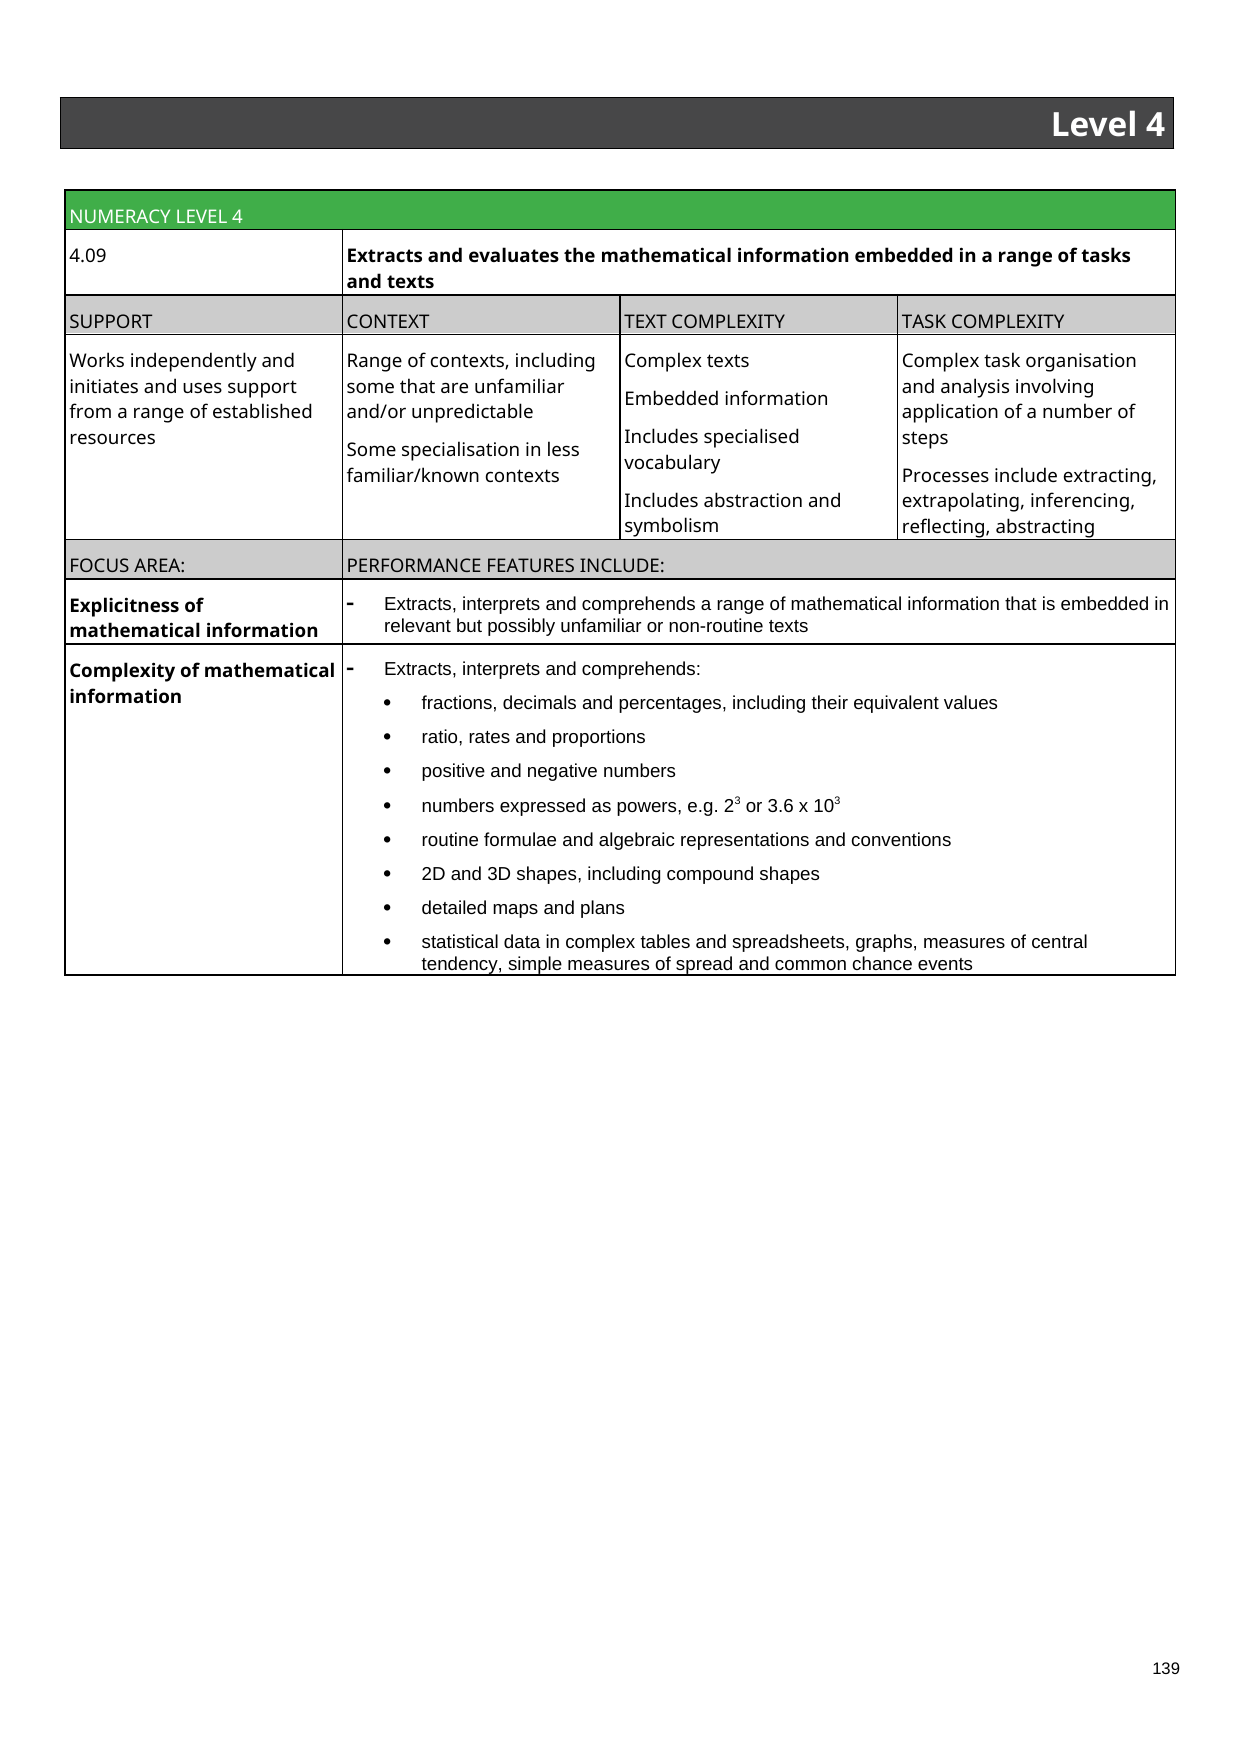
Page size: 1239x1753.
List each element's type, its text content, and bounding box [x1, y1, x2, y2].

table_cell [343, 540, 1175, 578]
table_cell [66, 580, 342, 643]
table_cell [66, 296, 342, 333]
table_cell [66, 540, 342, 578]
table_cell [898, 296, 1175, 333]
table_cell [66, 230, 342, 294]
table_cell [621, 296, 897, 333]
subtitle Level 4 [61, 98, 1173, 148]
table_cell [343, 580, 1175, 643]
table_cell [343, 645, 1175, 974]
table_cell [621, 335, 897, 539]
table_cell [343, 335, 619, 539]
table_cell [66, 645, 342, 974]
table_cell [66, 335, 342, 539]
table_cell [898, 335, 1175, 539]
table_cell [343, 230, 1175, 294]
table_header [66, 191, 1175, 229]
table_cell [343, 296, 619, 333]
